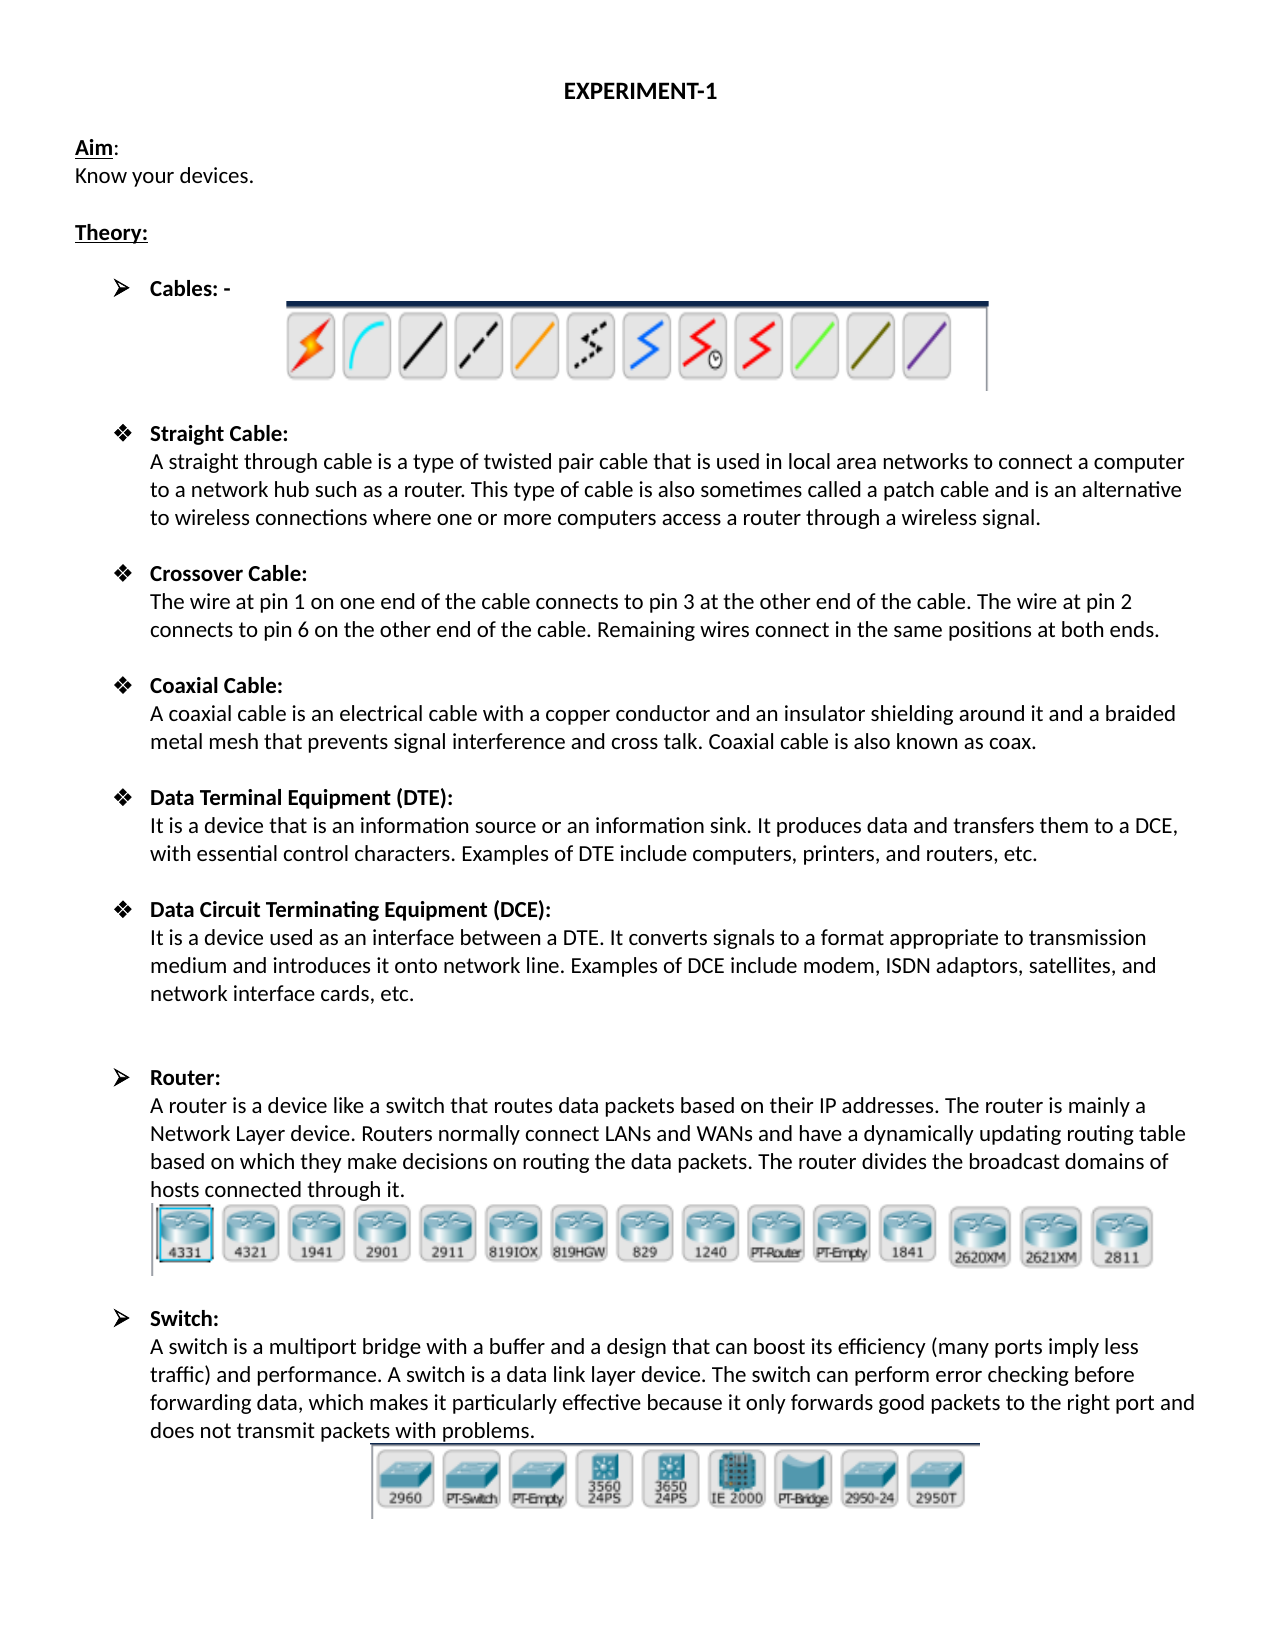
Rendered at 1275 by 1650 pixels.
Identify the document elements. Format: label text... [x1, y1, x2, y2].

picture [370, 1443, 980, 1519]
list Straight Cable: [112, 419, 1200, 447]
list Data Terminal Equipment (DTE): [112, 783, 1200, 811]
text A switch is a multiport bridge with a buffer and a design that can boost its efficiency (many ports imply less traffic) and performance. A switch is a data link layer device. The switch can perform error checking before forwarding data, which makes it particularly effective because it only forwards good packets to the right port and does not transmit packets with problems. [150, 1332, 1200, 1444]
text Know your devices. [75, 162, 1200, 189]
list Coaxial Cable: [112, 671, 1200, 699]
text EXPERIMENT-1 [75, 75, 1200, 106]
text The wire at pin 1 on one end of the cable connects to pin 3 at the other end of the cable. The wire at pin 2 connects to pin 6 on the other end of the cable. Remaining wires connect in the same positions at both ends. [150, 587, 1200, 643]
list Router: [112, 1063, 1200, 1091]
picture [286, 301, 989, 391]
text A coaxial cable is an electrical cable with a copper conductor and an insulator shielding around it and a braided metal mesh that prevents signal interference and cross talk. Coaxial cable is also known as coax. [150, 699, 1200, 755]
list Cables: - [112, 274, 1200, 302]
text A router is a device like a switch that routes data packets based on their IP addresses. The router is mainly a Network Layer device. Routers normally connect LANs and WANs and have a dynamically updating routing table based on which they make decisions on routing the data packets. The router divides the broadcast domains of hosts connected through it. [150, 1091, 1200, 1203]
text Aim: [75, 133, 1200, 162]
list Switch: [112, 1304, 1200, 1332]
text Theory: [75, 218, 1200, 246]
text A straight through cable is a type of twisted pair cable that is used in local area networks to connect a computer to a network hub such as a router. This type of cable is also sometimes called a patch cable and is an alternative to wireless connections where one or more computers access a router through a wireless signal. [150, 447, 1200, 531]
list Crossover Cable: [112, 559, 1200, 587]
text It is a device used as an interface between a DTE. It converts signals to a format appropriate to transmission medium and introduces it onto network line. Examples of DCE include modem, ISDN adaptors, satellites, and network interface cards, etc. [150, 923, 1200, 1007]
text It is a device that is an information source or an information sink. It produces data and transfers them to a DCE, with essential control characters. Examples of DTE include computers, printers, and routers, etc. [150, 811, 1200, 867]
picture [150, 1203, 1171, 1276]
list Data Circuit Terminating Equipment (DCE): [112, 895, 1200, 923]
